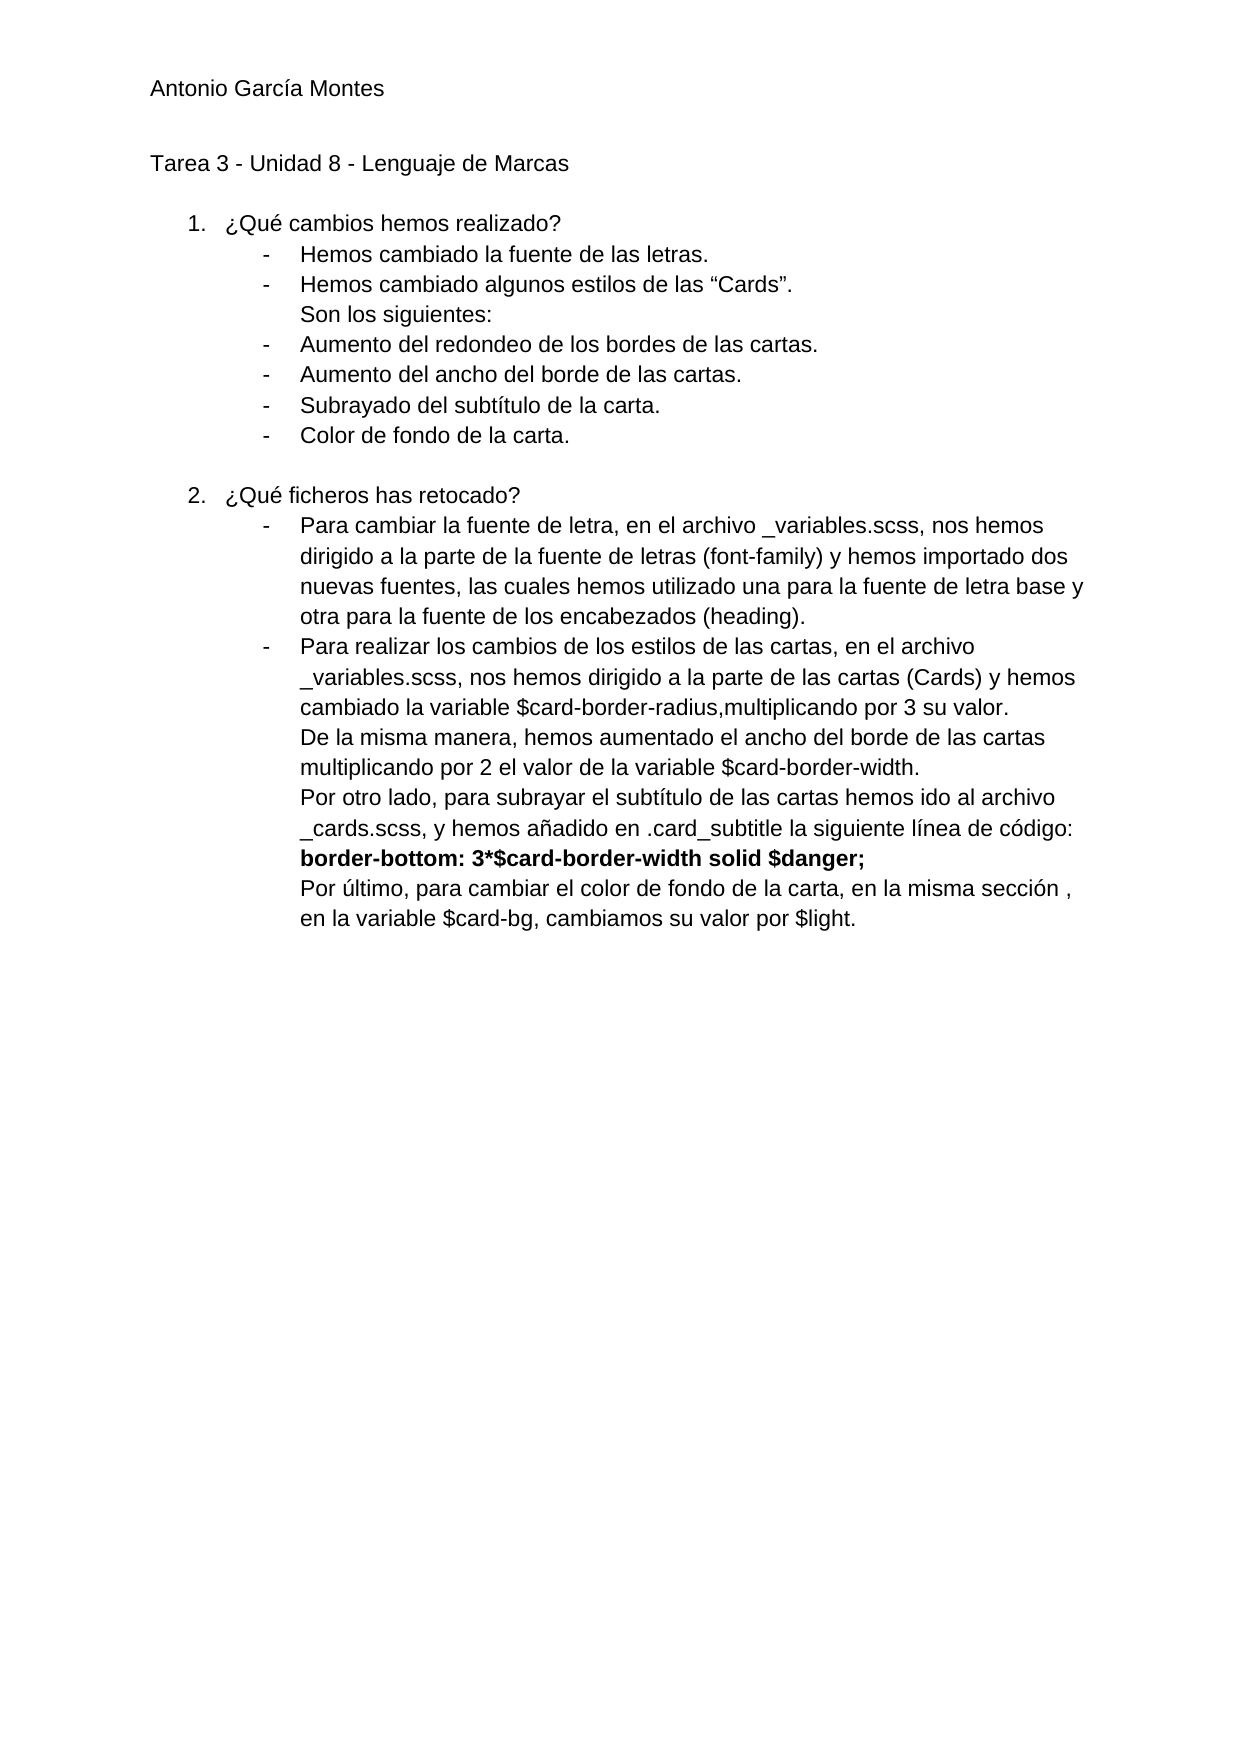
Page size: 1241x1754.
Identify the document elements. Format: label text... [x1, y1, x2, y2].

list ¿Qué cambios hemos realizado? [187, 210, 1090, 237]
list Hemos cambiado algunos estilos de las “Cards”. [262, 271, 1090, 297]
text De la misma manera, hemos aumentado el ancho del borde de las cartas multiplicando por 2 el valor de la variable $card-border-width. [300, 724, 1090, 781]
list Color de fondo de la carta. [262, 422, 1090, 448]
list ¿Qué ficheros has retocado? [187, 482, 1090, 509]
list Aumento del ancho del borde de las cartas. [262, 361, 1090, 388]
text border-bottom: 3*$card-border-width solid $danger; [300, 845, 1090, 871]
text Por último, para cambiar el color de fondo de la carta, en la misma sección , en la variable $card-bg, cambiamos su valor por $light. [300, 875, 1090, 932]
list Para cambiar la fuente de letra, en el archivo _variables.scss, nos hemos dirigido a la parte de la fuente de letras (font-family) y hemos importado dos nuevas fuentes, las cuales hemos utilizado una para la fuente de letra base y otra para la fuente de los encabezados (heading). [262, 512, 1090, 629]
text Son los siguientes: [300, 301, 1090, 327]
list Para realizar los cambios de los estilos de las cartas, en el archivo _variables.scss, nos hemos dirigido a la parte de las cartas (Cards) y hemos cambiado la variable $card-border-radius,multiplicando por 3 su valor. [262, 633, 1090, 720]
list Hemos cambiado la fuente de las letras. [262, 241, 1090, 267]
text Tarea 3 - Unidad 8 - Lenguaje de Marcas [150, 150, 1090, 176]
text Por otro lado, para subrayar el subtítulo de las cartas hemos ido al archivo _cards.scss, y hemos añadido en .card_subtitle la siguiente línea de código: [300, 784, 1090, 841]
list Subrayado del subtítulo de la carta. [262, 392, 1090, 418]
list Aumento del redondeo de los bordes de las cartas. [262, 331, 1090, 358]
